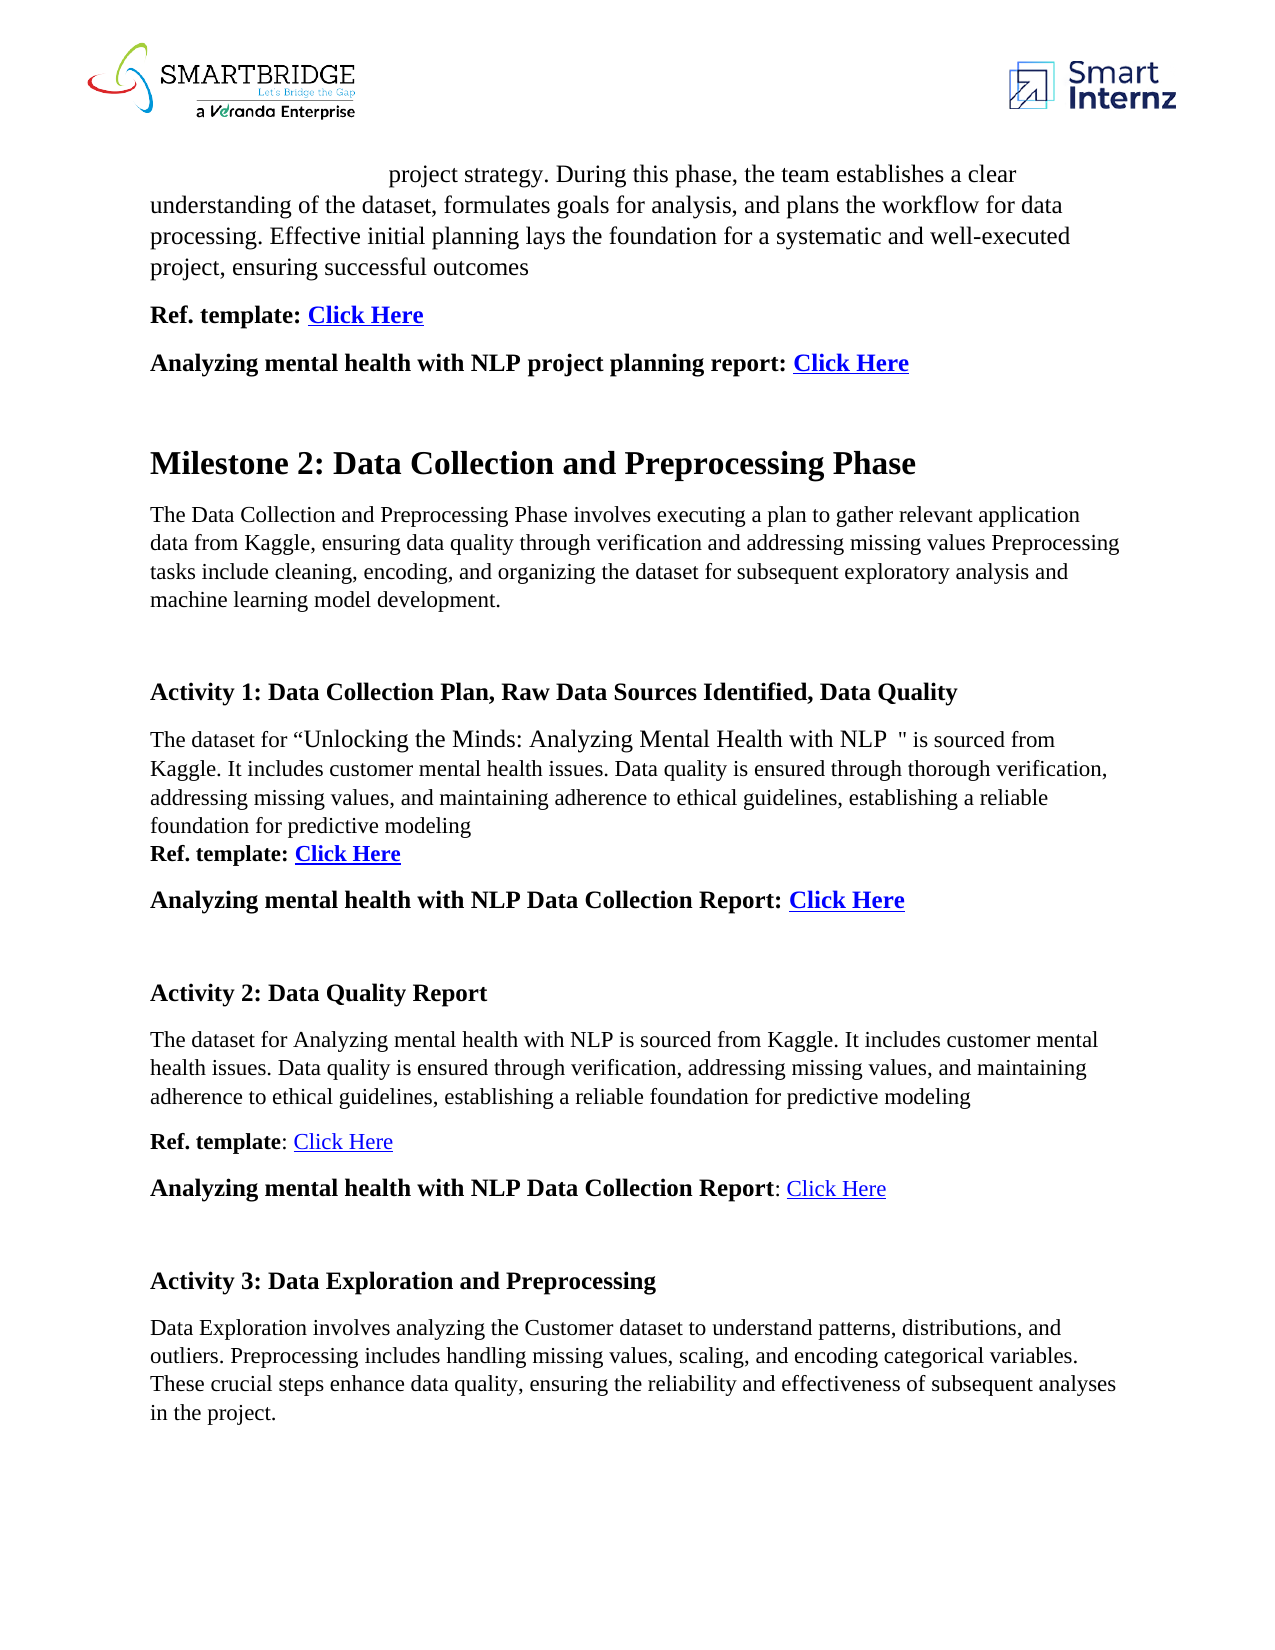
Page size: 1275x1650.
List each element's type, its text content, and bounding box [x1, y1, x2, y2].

text Activity 2: Data Quality Report [150, 978, 1125, 1007]
picture [73, 20, 370, 142]
text Ref. template: Click Here [150, 1128, 1125, 1154]
text project strategy. During this phase, the team establishes a clear understanding of the dataset, formulates goals for analysis, and plans the workflow for data processing. Effective initial planning lays the foundation for a systematic and well-executed project, ensuring successful outcomes [150, 159, 1125, 281]
text The dataset for “Unlocking the Minds: Analyzing Mental Health with NLP " is sourced from Kaggle. It includes customer mental health issues. Data quality is ensured through thorough verification, addressing missing values, and maintaining adherence to ethical guidelines, establishing a reliable foundation for predictive modeling [150, 724, 1125, 838]
text Analyzing mental health with NLP Data Collection Report: Click Here [150, 1173, 1125, 1202]
text The Data Collection and Preprocessing Phase involves executing a plan to gather relevant application data from Kaggle, ensuring data quality through verification and addressing missing values Preprocessing tasks include cleaning, encoding, and organizing the dataset for subsequent exploratory analysis and machine learning model development. [150, 501, 1125, 613]
text Activity 1: Data Collection Plan, Raw Data Sources Identified, Data Quality [150, 677, 1125, 705]
text Ref. template: Click Here [150, 840, 1125, 867]
text Analyzing mental health with NLP Data Collection Report: Click Here [150, 886, 1125, 914]
text Activity 3: Data Exploration and Preprocessing [150, 1266, 1125, 1295]
text The dataset for Analyzing mental health with NLP is sourced from Kaggle. It includes customer mental health issues. Data quality is ensured through verification, addressing missing values, and maintaining adherence to ethical guidelines, establishing a reliable foundation for predictive modeling [150, 1026, 1125, 1109]
picture [1004, 61, 1181, 109]
text Data Exploration involves analyzing the Customer dataset to understand patterns, distributions, and outliers. Preprocessing includes handling missing values, scaling, and encoding categorical variables. These crucial steps enhance data quality, ensuring the reliability and effectiveness of subsequent analyses in the project. [150, 1314, 1125, 1425]
text Milestone 2: Data Collection and Preprocessing Phase [150, 443, 1125, 481]
text Analyzing mental health with NLP project planning report: Click Here [150, 348, 1125, 376]
text Ref. template: Click Here [150, 300, 1125, 329]
